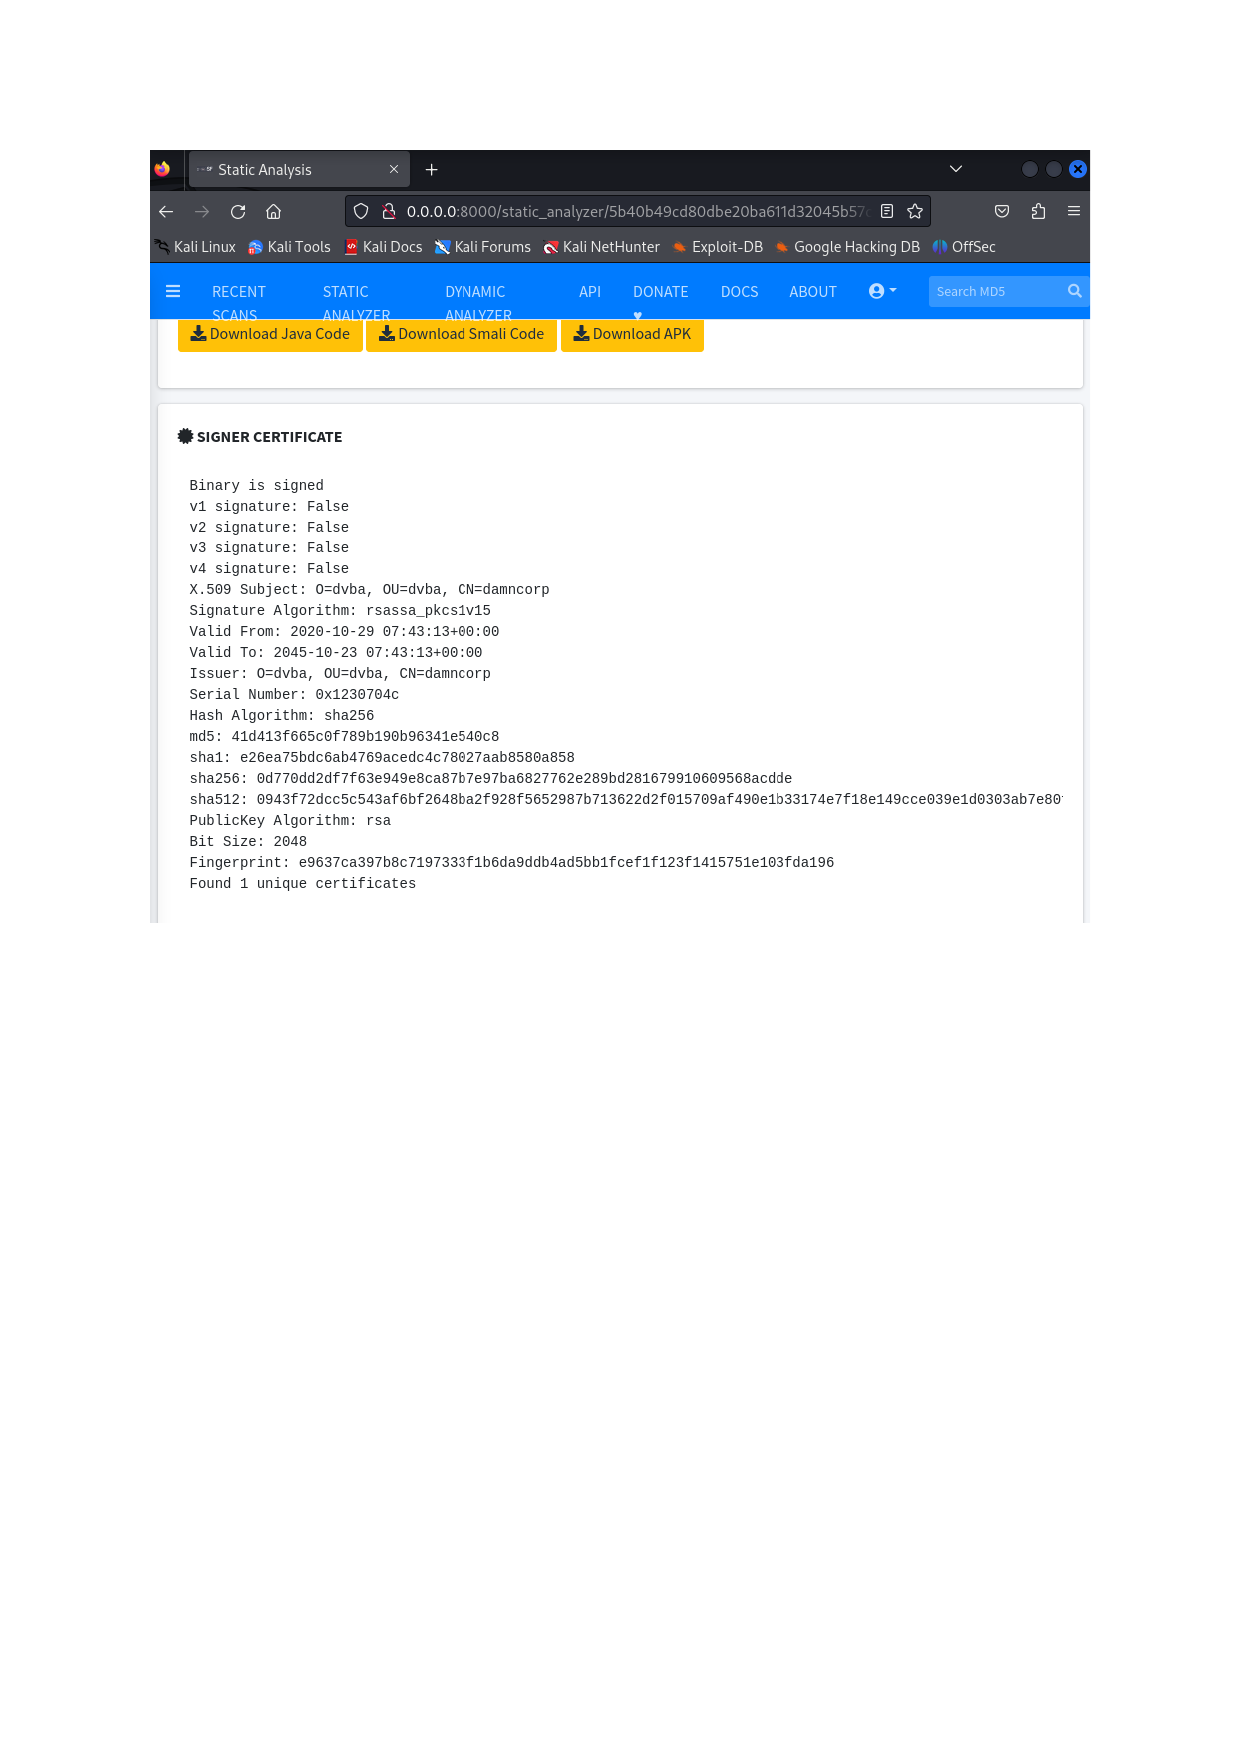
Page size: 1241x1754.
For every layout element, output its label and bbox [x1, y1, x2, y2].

picture [150, 150, 1091, 923]
